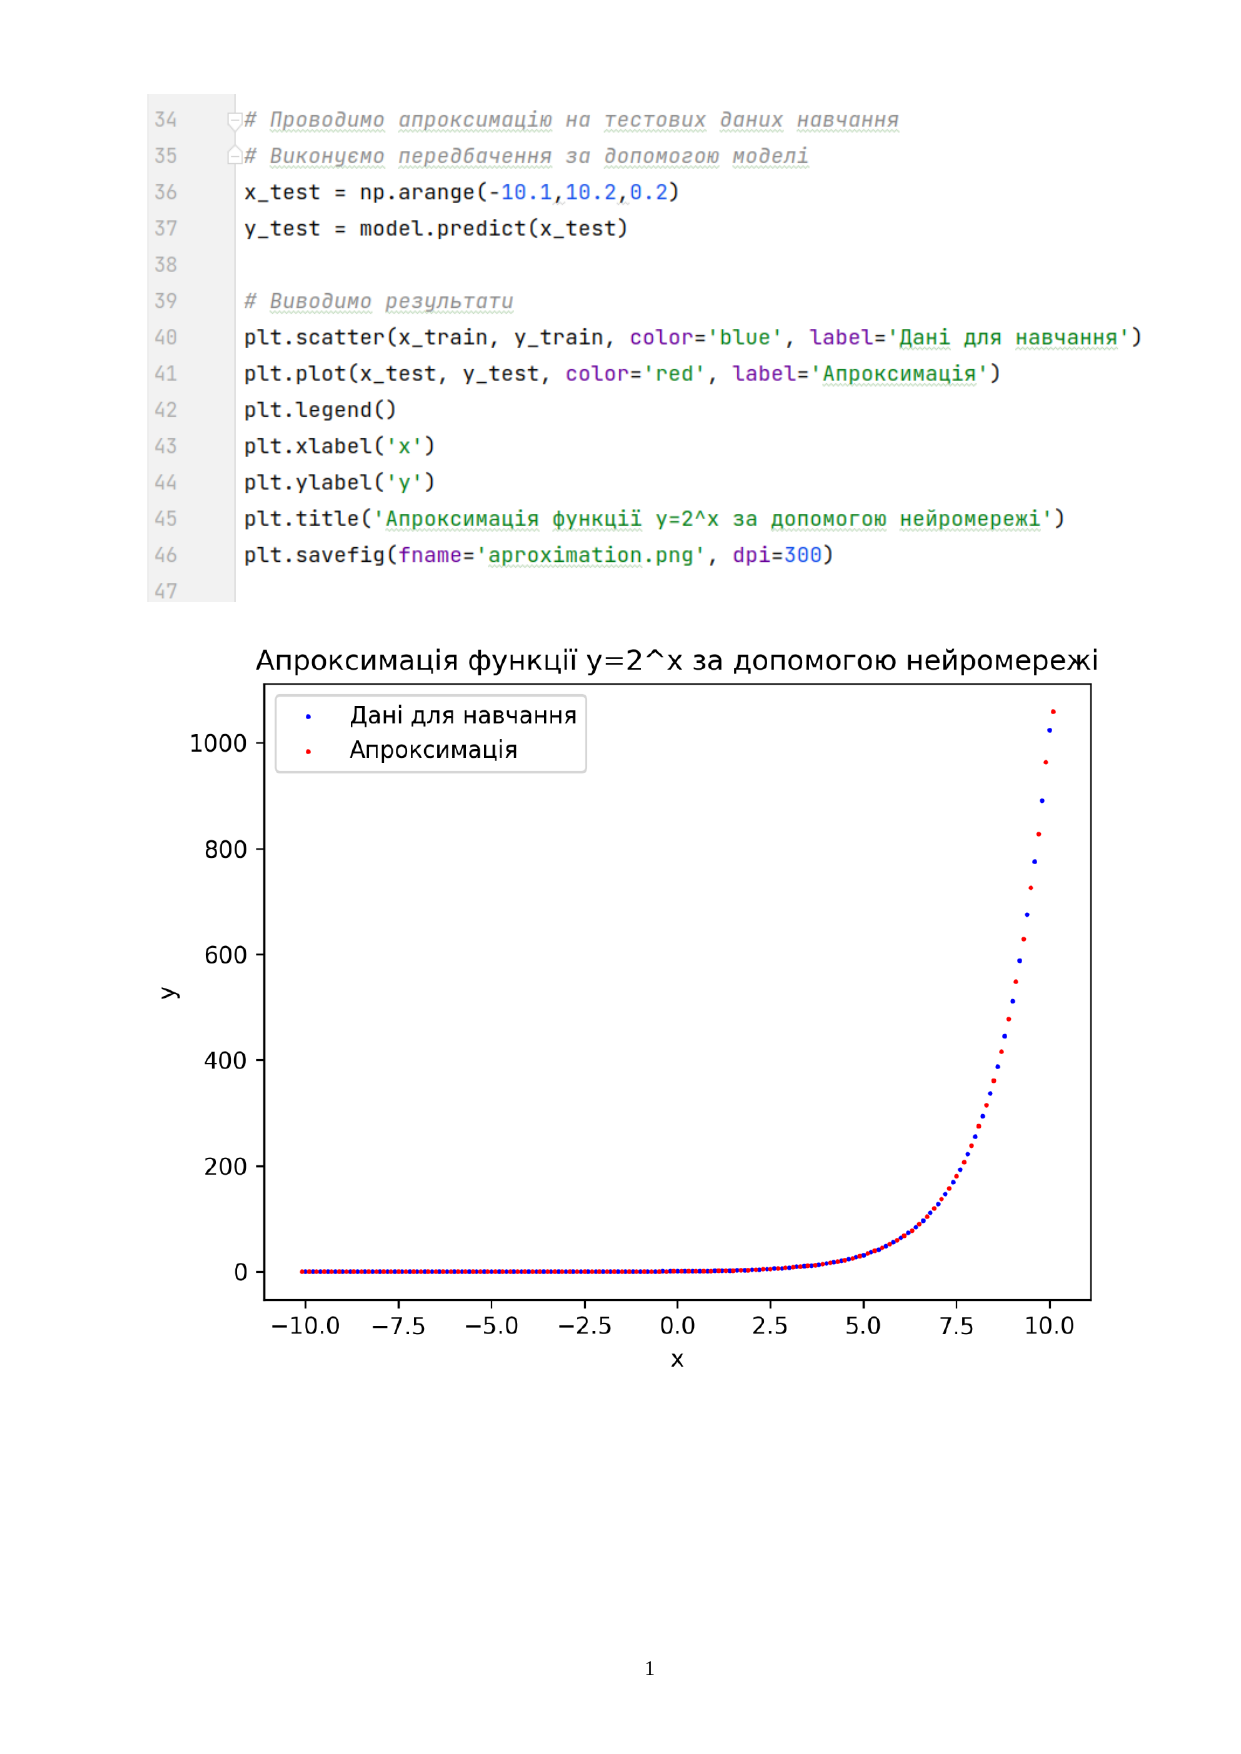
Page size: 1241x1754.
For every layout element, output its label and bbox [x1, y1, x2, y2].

picture [147, 634, 1152, 1379]
picture [147, 94, 1152, 602]
